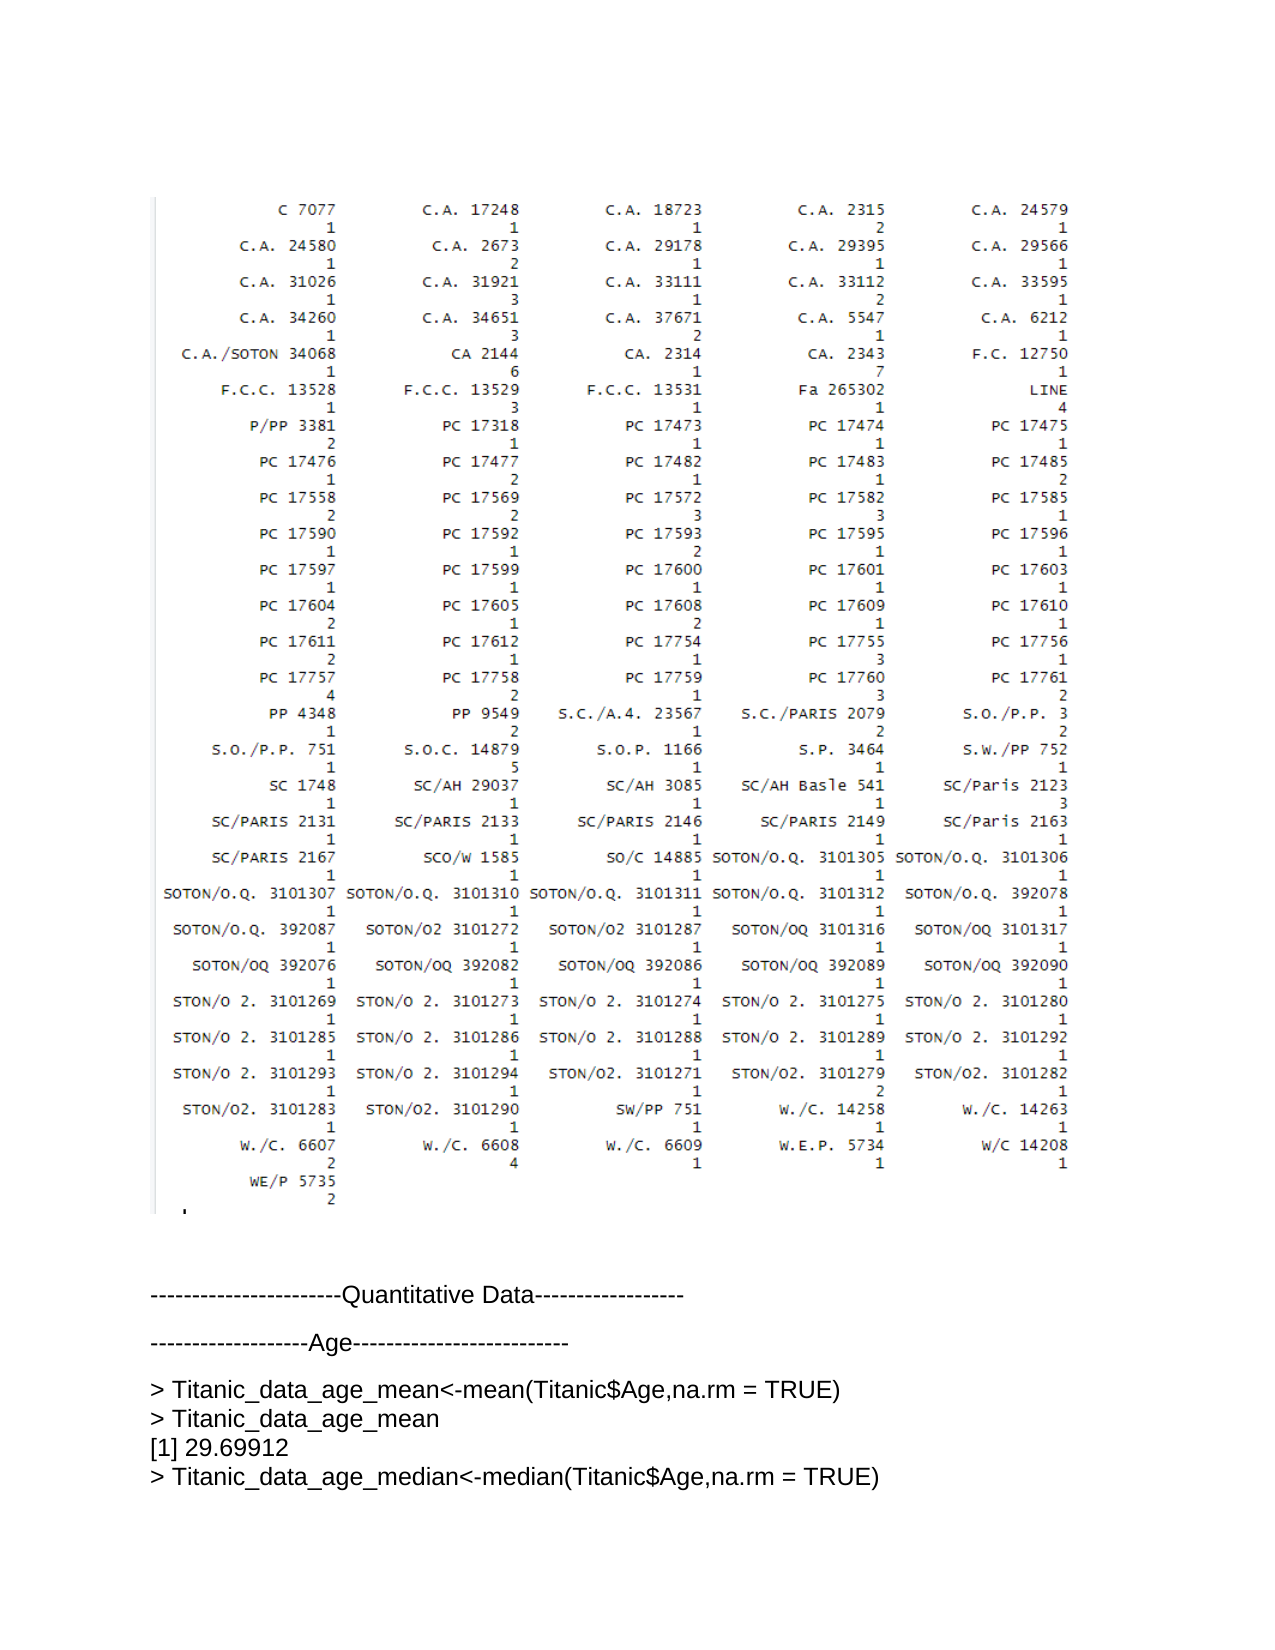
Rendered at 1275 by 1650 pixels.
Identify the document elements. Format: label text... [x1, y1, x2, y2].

text [1] 29.69912 [150, 1433, 1125, 1462]
text > Titanic_data_age_mean<-mean(Titanic$Age,na.rm = TRUE) [150, 1375, 1125, 1404]
text > Titanic_data_age_mean [150, 1404, 1125, 1433]
picture [150, 197, 1125, 1214]
text -----------------------Quantitative Data------------------ [150, 1280, 1125, 1309]
text > Titanic_data_age_median<-median(Titanic$Age,na.rm = TRUE) [150, 1462, 1125, 1490]
text -------------------Age-------------------------- [150, 1328, 1125, 1356]
